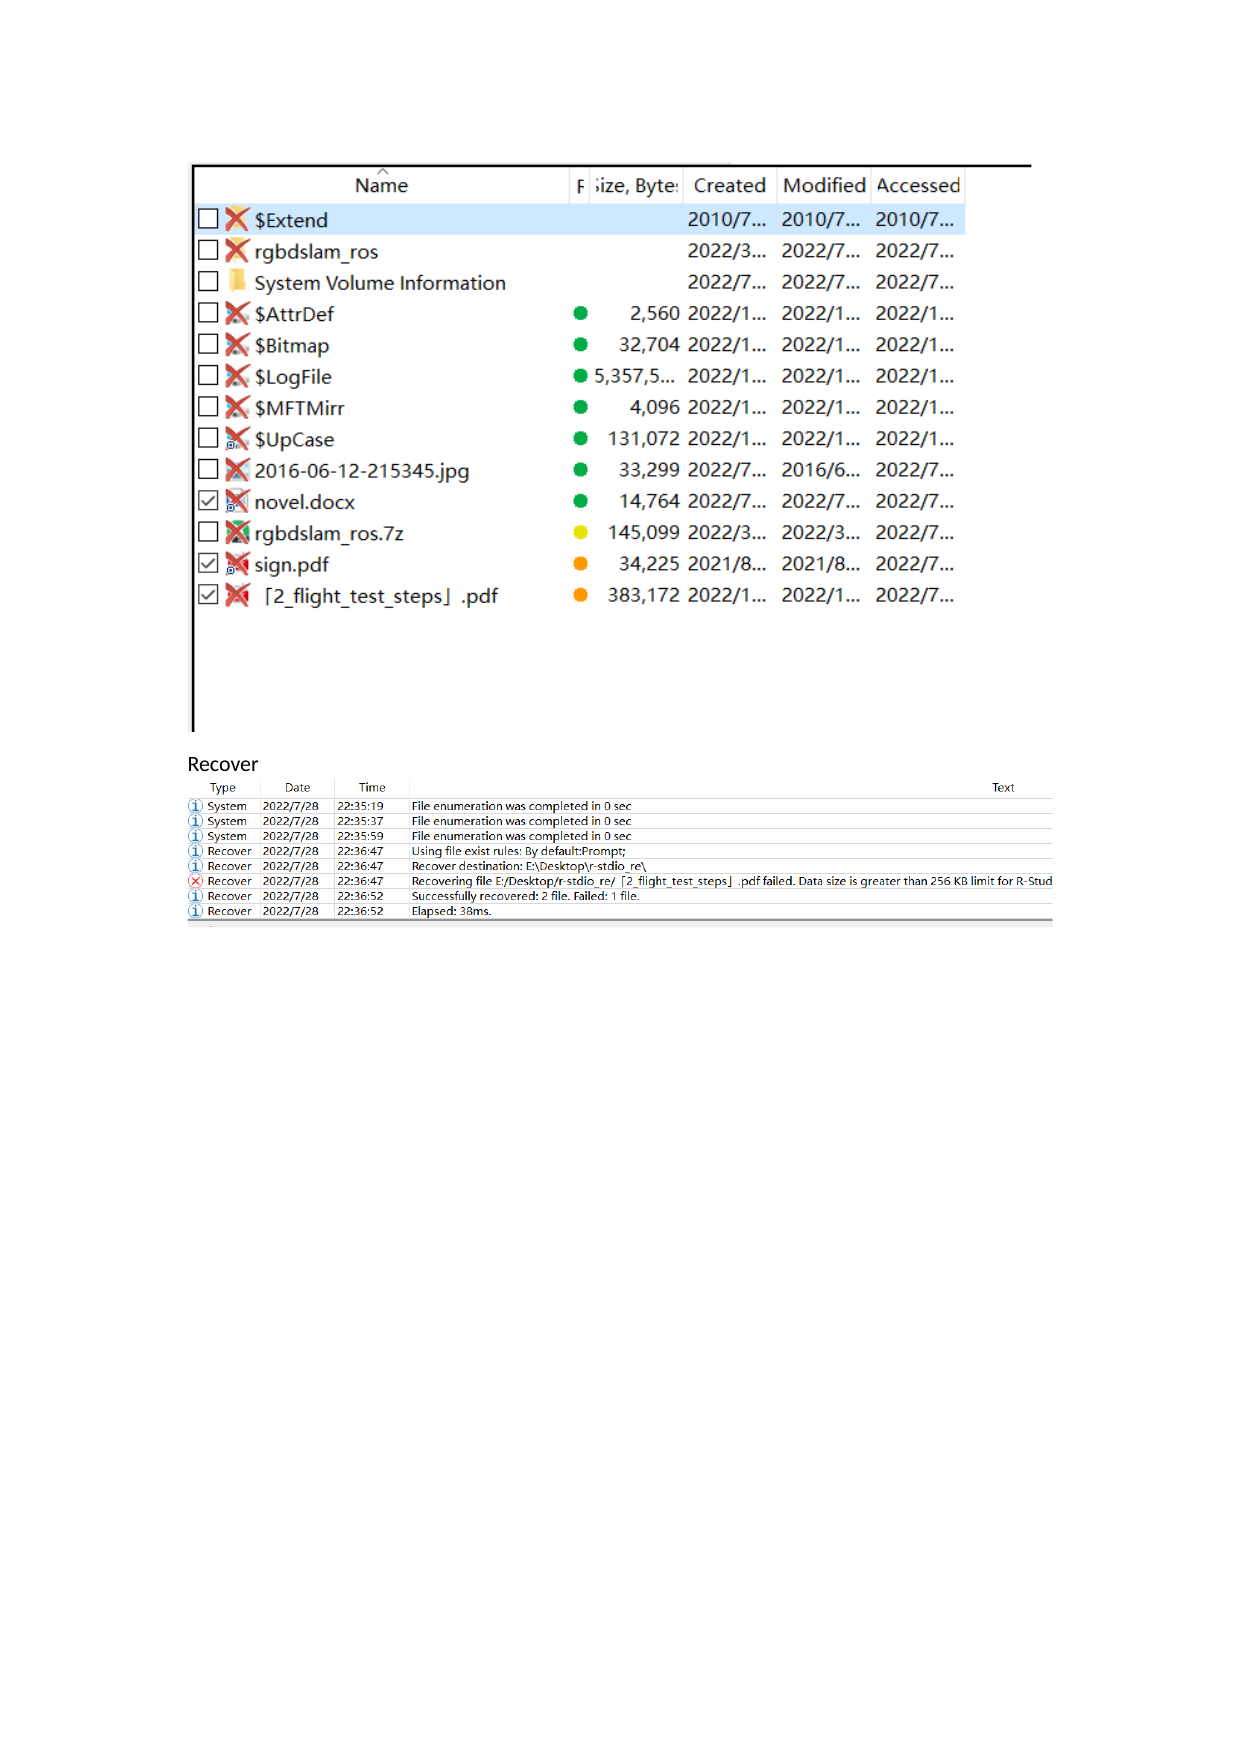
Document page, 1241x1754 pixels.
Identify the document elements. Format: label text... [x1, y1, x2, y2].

text Recover [187, 747, 1053, 779]
picture [187, 162, 1032, 732]
picture [187, 779, 1053, 927]
